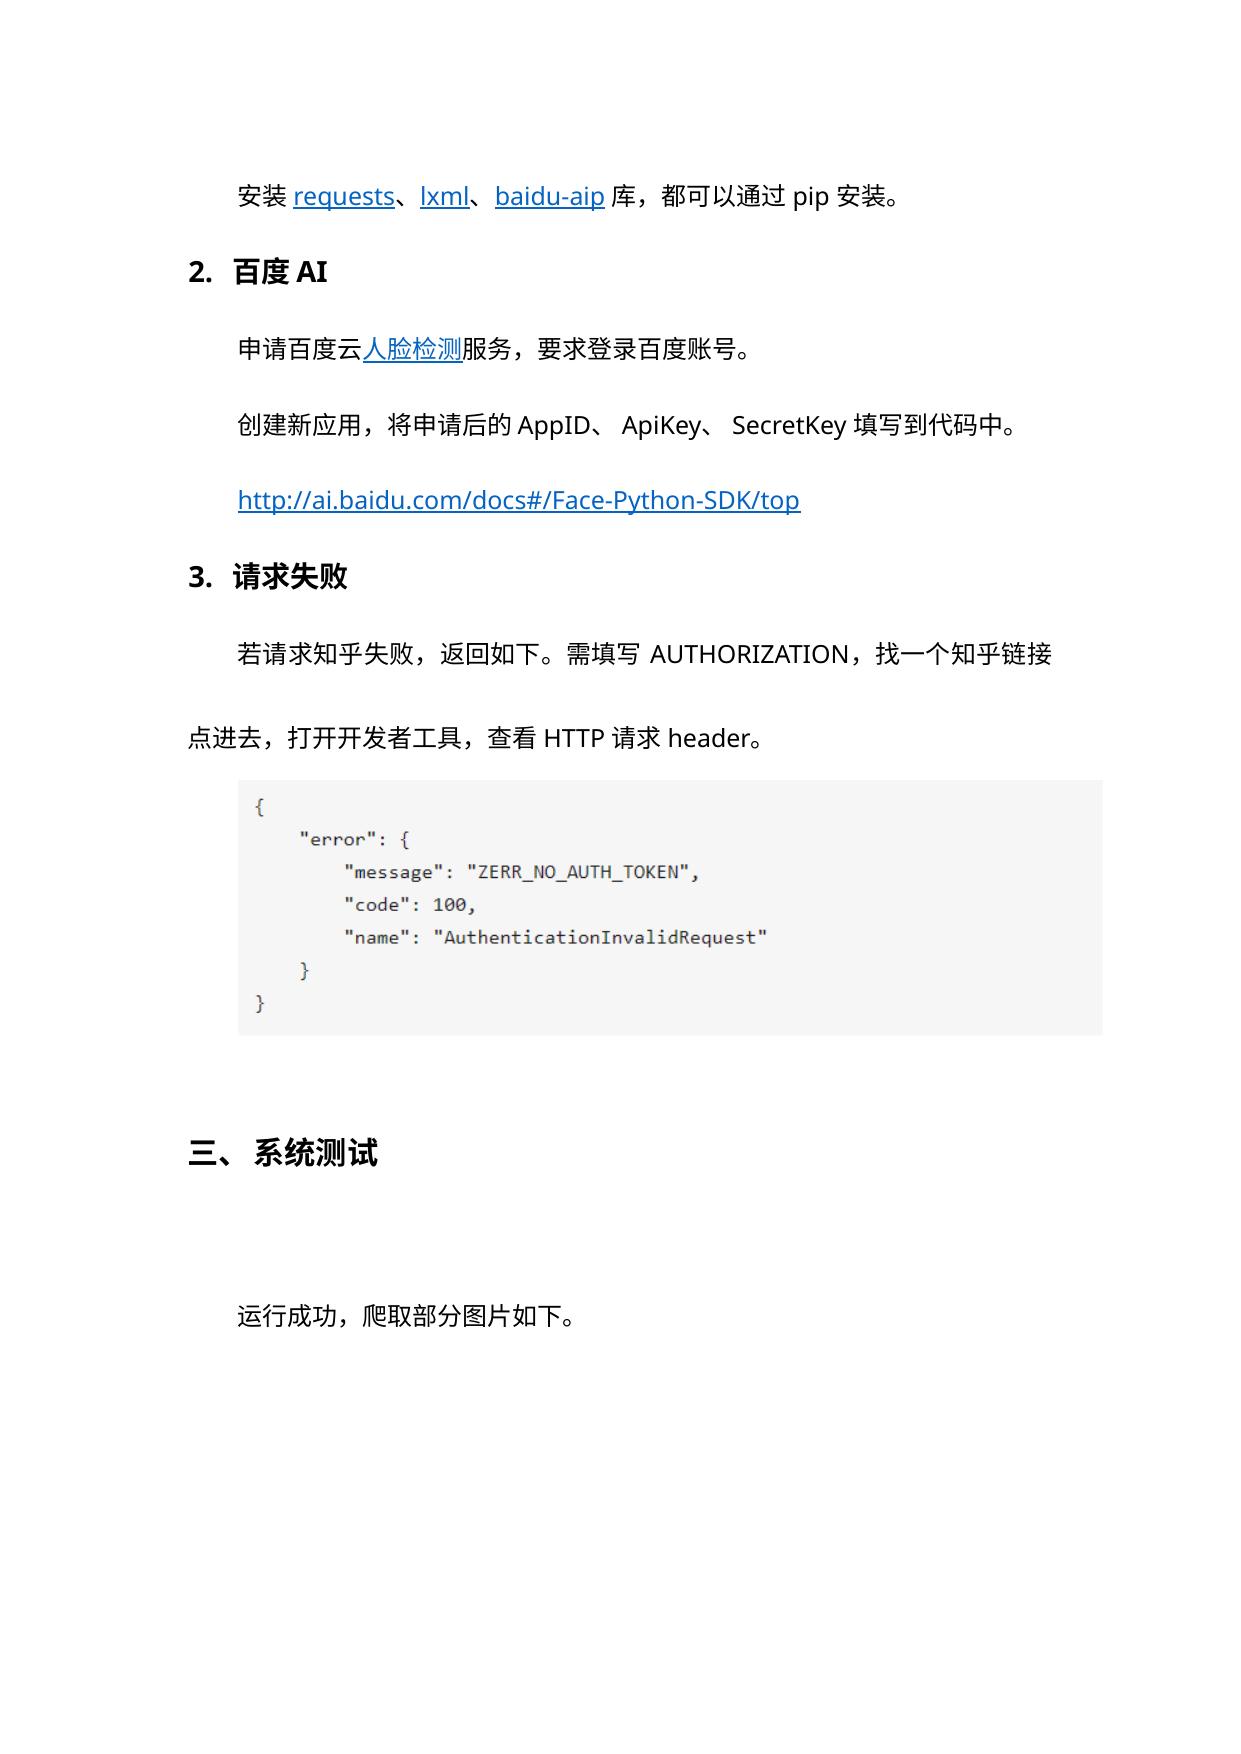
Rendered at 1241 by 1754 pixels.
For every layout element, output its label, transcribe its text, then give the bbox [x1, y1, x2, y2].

list 请求失败 [188, 542, 1053, 607]
subtitle 系统测试 [187, 1118, 1053, 1183]
picture [237, 780, 1103, 1042]
text 创建新应用，将申请后的AppID、 ApiKey、 SecretKey 填写到代码中。 [187, 391, 1053, 456]
text 安装 requests、lxml、baidu-aip 库，都可以通过 pip 安装。 [187, 162, 1053, 227]
list 百度AI [188, 238, 1053, 303]
text 运行成功，爬取部分图片如下。 [187, 1282, 1053, 1347]
text http://ai.baidu.com/docs#/Face-Python-SDK/top [187, 467, 1053, 532]
text 申请百度云人脸检测服务，要求登录百度账号。 [187, 316, 1053, 381]
text 若请求知乎失败，返回如下。需填写 AUTHORIZATION，找一个知乎链接点进去，打开开发者工具，查看 HTTP 请求 header。 [187, 620, 1053, 769]
